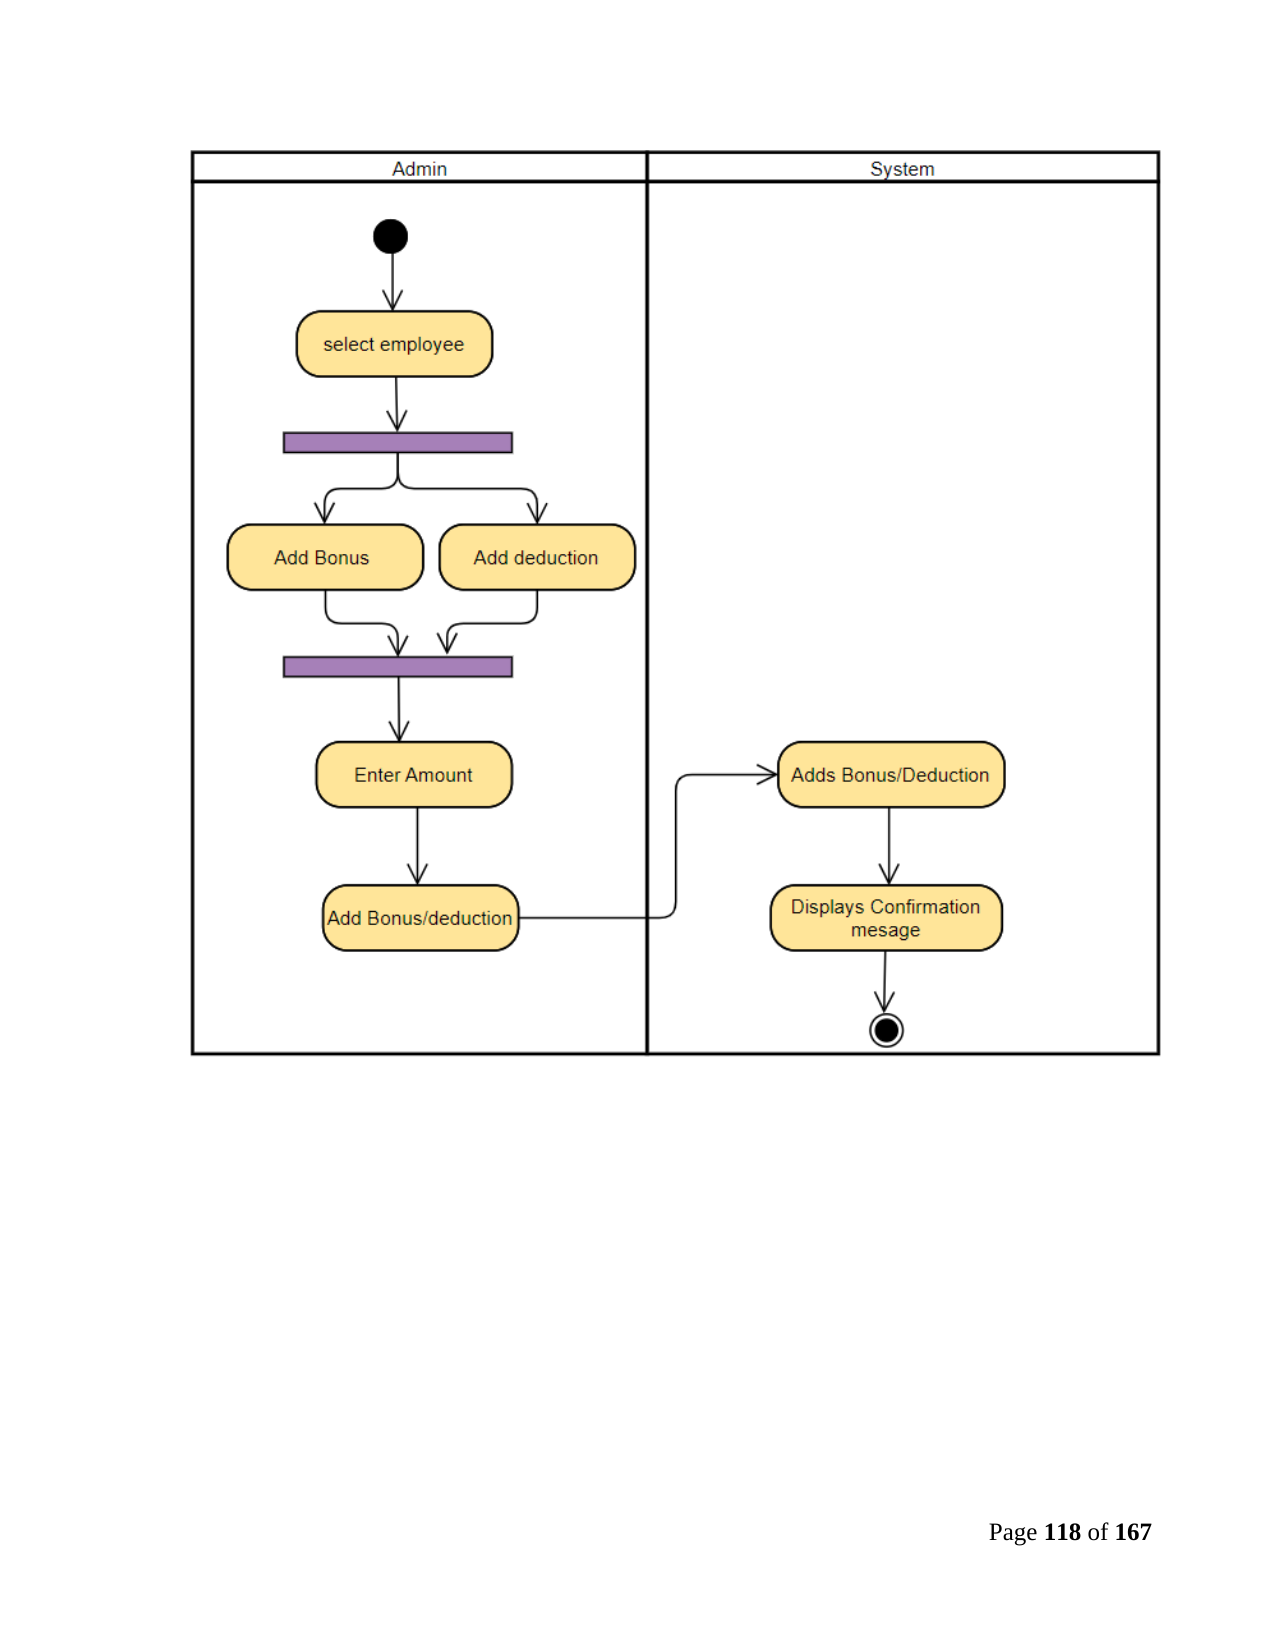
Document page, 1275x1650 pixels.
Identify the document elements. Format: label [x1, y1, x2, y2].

picture [187, 150, 1163, 1058]
